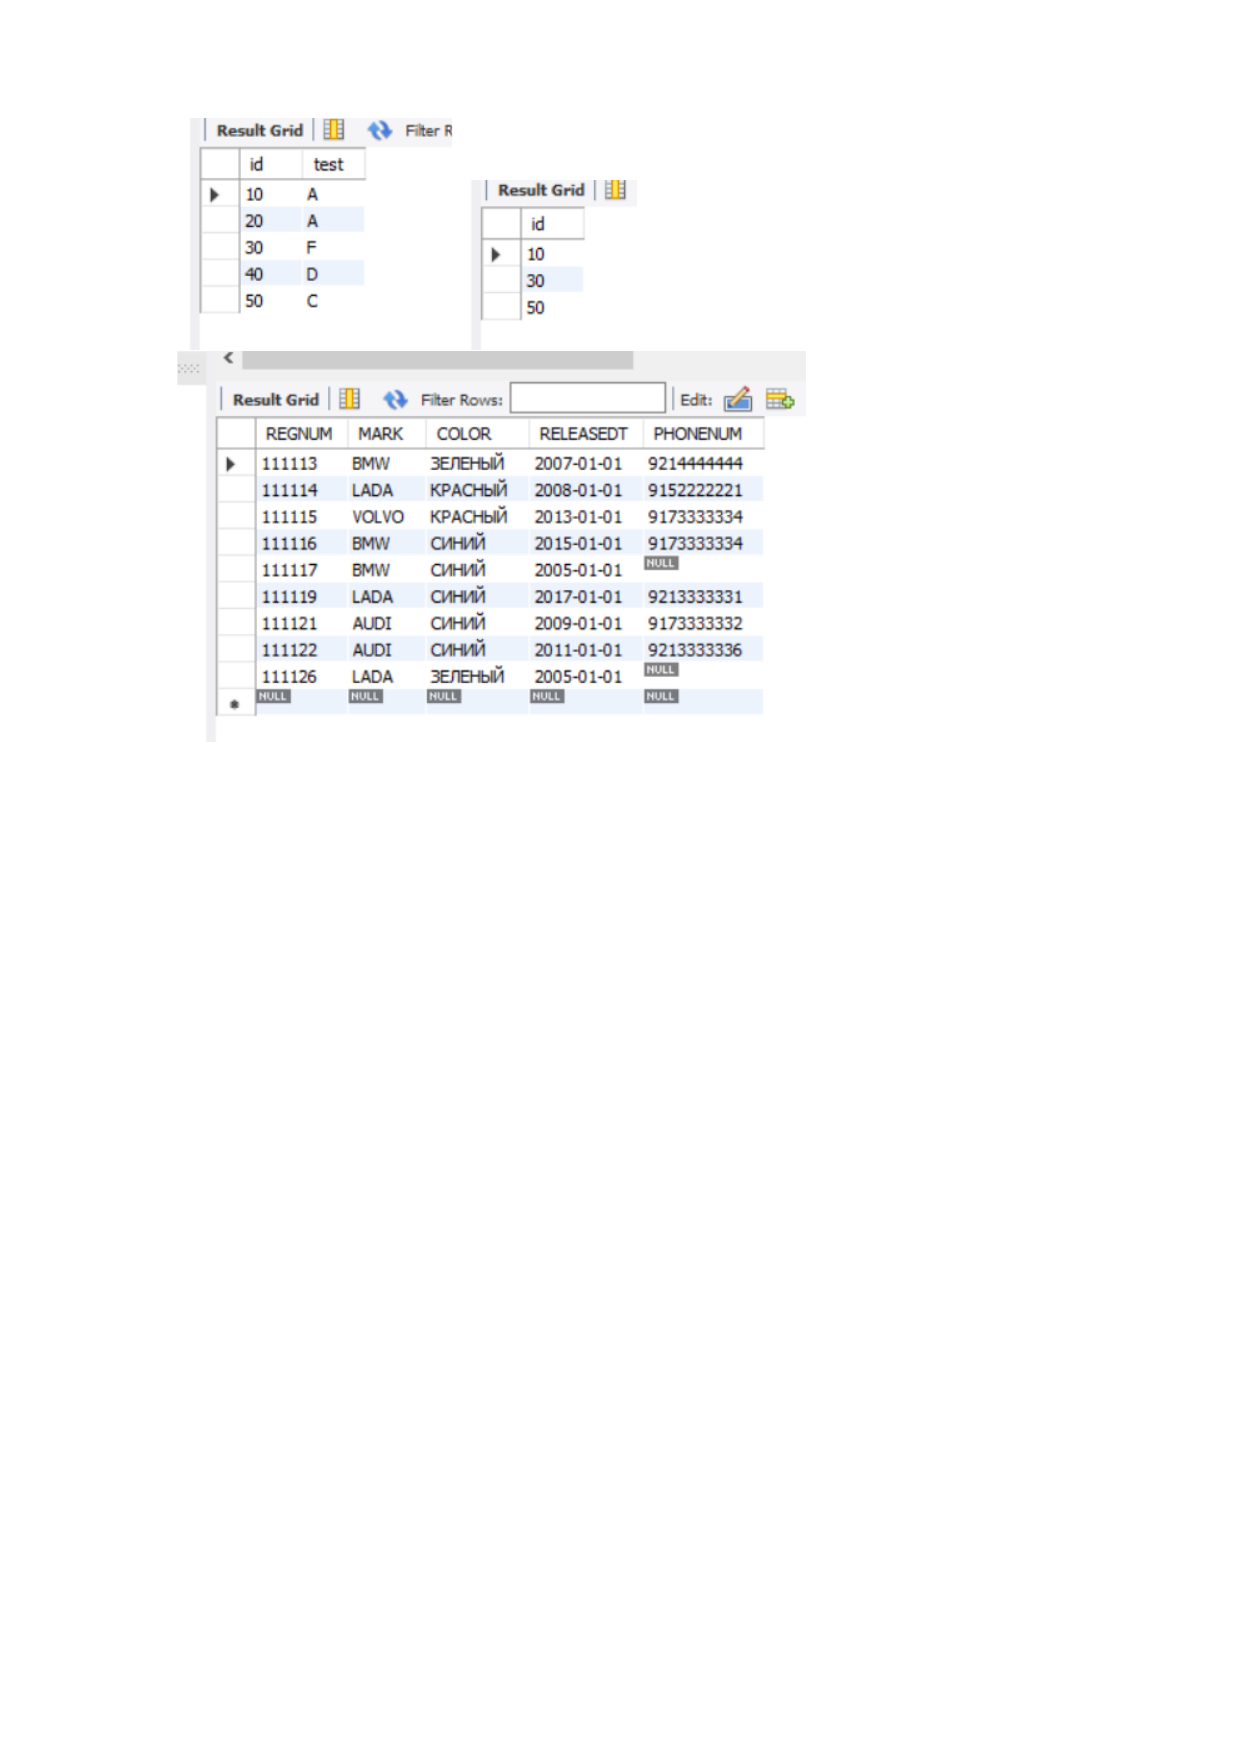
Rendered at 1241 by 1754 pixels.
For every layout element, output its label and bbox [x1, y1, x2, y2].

picture [177, 118, 638, 350]
picture [177, 351, 806, 742]
